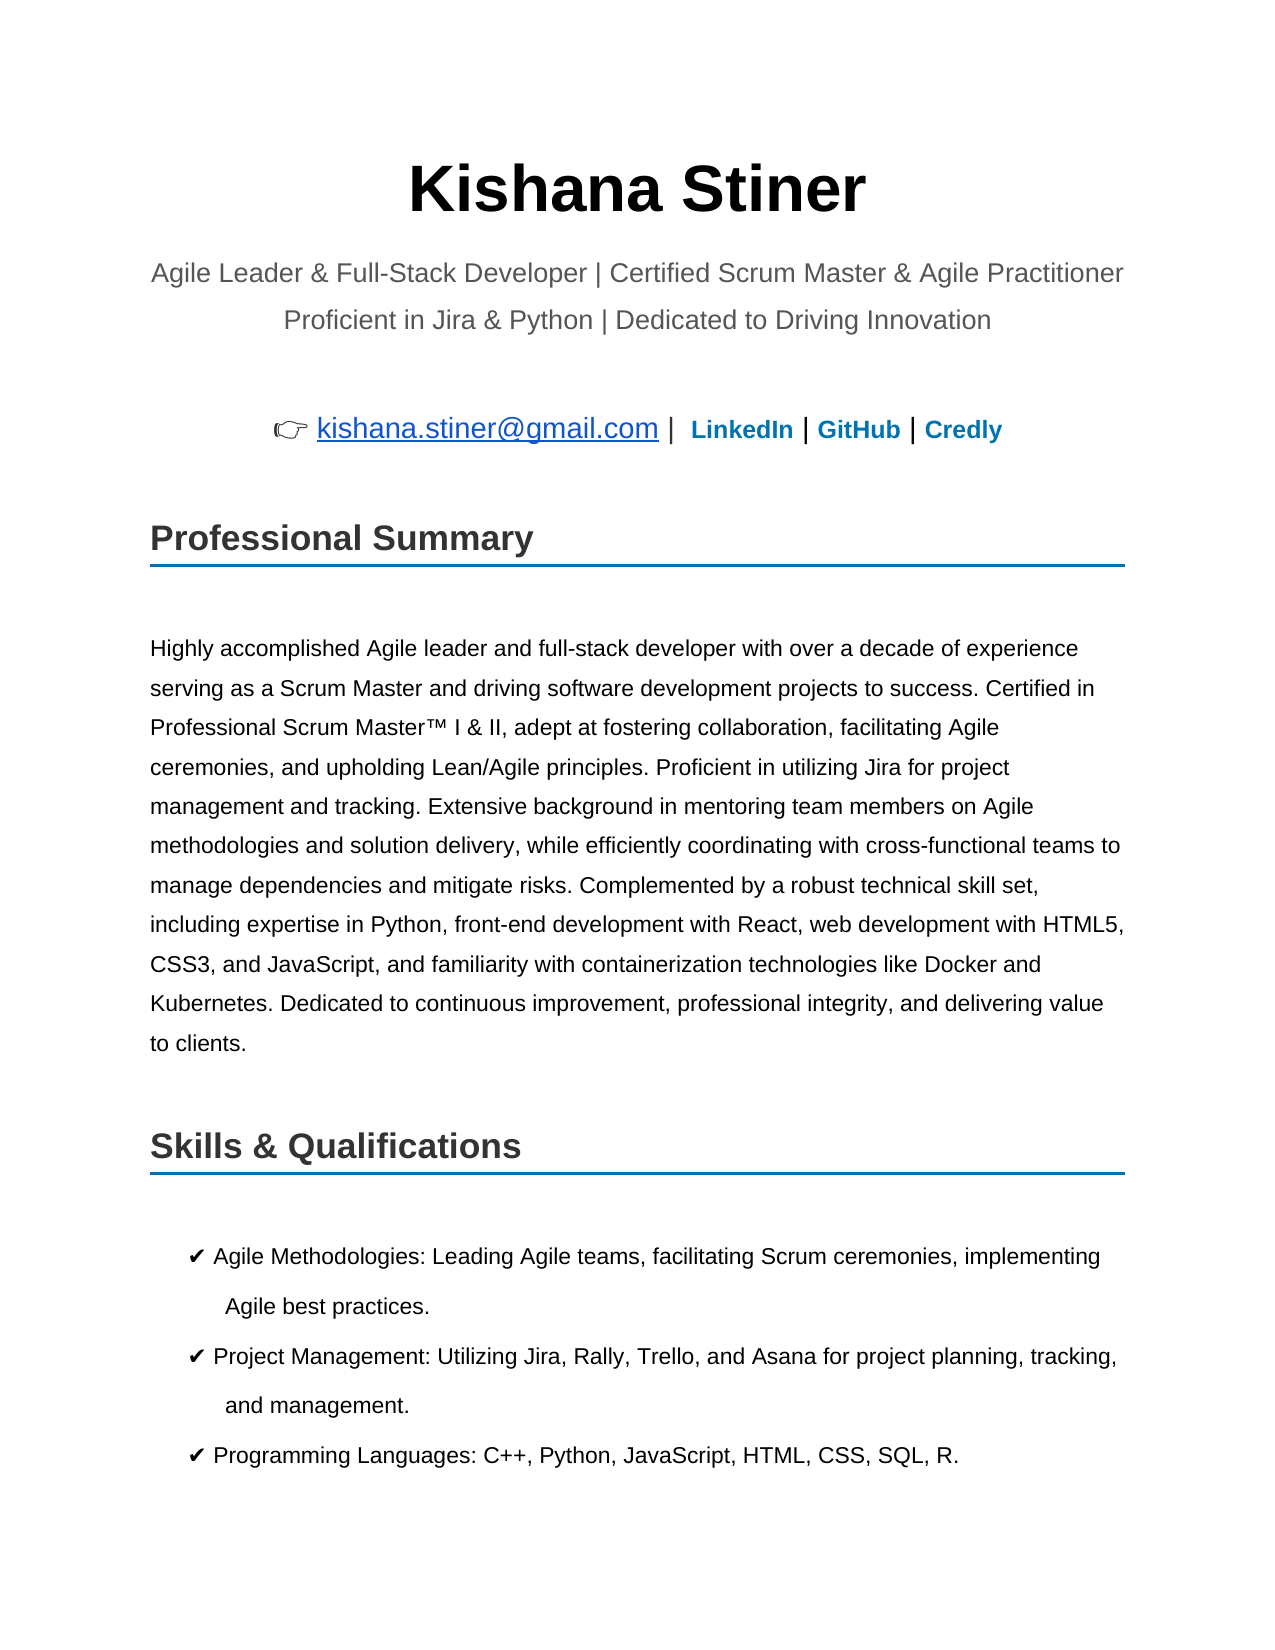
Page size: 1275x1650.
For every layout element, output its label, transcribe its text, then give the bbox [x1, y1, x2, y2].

subtitle Professional Summary [150, 517, 1125, 564]
list ✔️ Agile Methodologies: Leading Agile teams, facilitating Scrum ceremonies, implementing Agile best practices. [187, 1243, 1125, 1319]
subtitle Kishana Stiner [150, 150, 1125, 226]
text Highly accomplished Agile leader and full-stack developer with over a decade of experience serving as a Scrum Master and driving software development projects to success. Certified in Professional Scrum Master™ I & II, adept at fostering collaboration, facilitating Agile ceremonies, and upholding Lean/Agile principles. Proficient in utilizing Jira for project management and tracking. Extensive background in mentoring team members on Agile methodologies and solution delivery, while efficiently coordinating with cross-functional teams to manage dependencies and mitigate risks. Complemented by a robust technical skill set, including expertise in Python, front-end development with React, web development with HTML5, CSS3, and JavaScript, and familiarity with containerization technologies like Docker and Kubernetes. Dedicated to continuous improvement, professional integrity, and delivering value to clients. [150, 635, 1125, 1056]
text Agile Leader & Full-Stack Developer | Certified Scrum Master & Agile Practitioner Proficient in Jira & Python | Dedicated to Driving Innovation [150, 257, 1125, 335]
list ✔️ Project Management: Utilizing Jira, Rally, Trello, and Asana for project planning, tracking, and management. [187, 1343, 1125, 1419]
list ✔️ Programming Languages: C++, Python, JavaScript, HTML, CSS, SQL, R. [187, 1442, 1125, 1468]
subtitle Skills & Qualifications [150, 1126, 1125, 1172]
text 👉 kishana.stiner@gmail.com | LinkedIn | GitHub | Credly [150, 411, 1125, 444]
